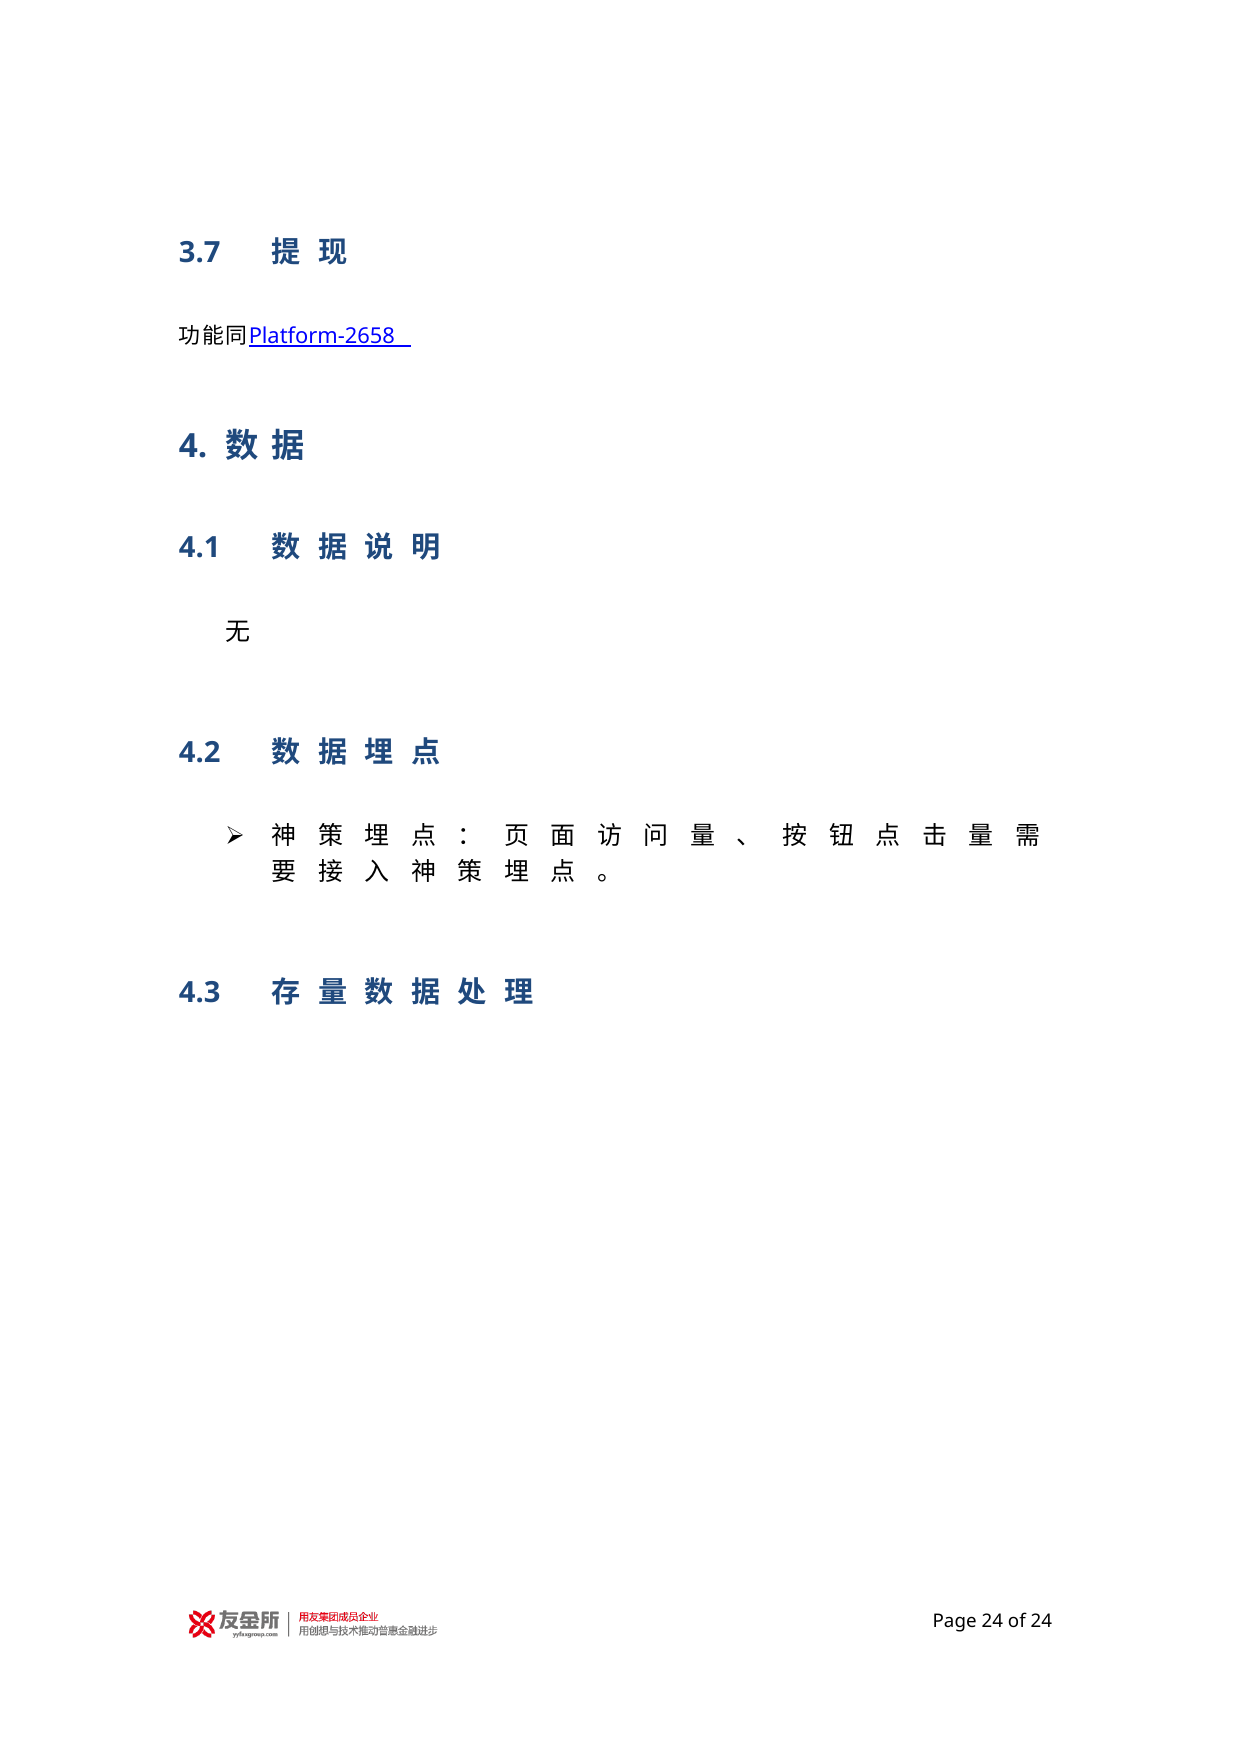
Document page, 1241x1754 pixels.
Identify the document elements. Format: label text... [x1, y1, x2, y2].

subtitle 提现 [179, 213, 1061, 286]
subtitle 数据说明 [179, 509, 1061, 582]
text 无 [179, 611, 1061, 647]
subtitle 数据埋点 [179, 713, 1061, 786]
picture [188, 1607, 438, 1640]
text 功能同Platform-2658 [179, 316, 1061, 352]
subtitle 数据 [179, 407, 1061, 479]
subtitle 存量数据处理 [179, 953, 1061, 1026]
list 神策埋点：页面访问量、按钮点击量需要接入神策埋点。 [222, 815, 1061, 888]
